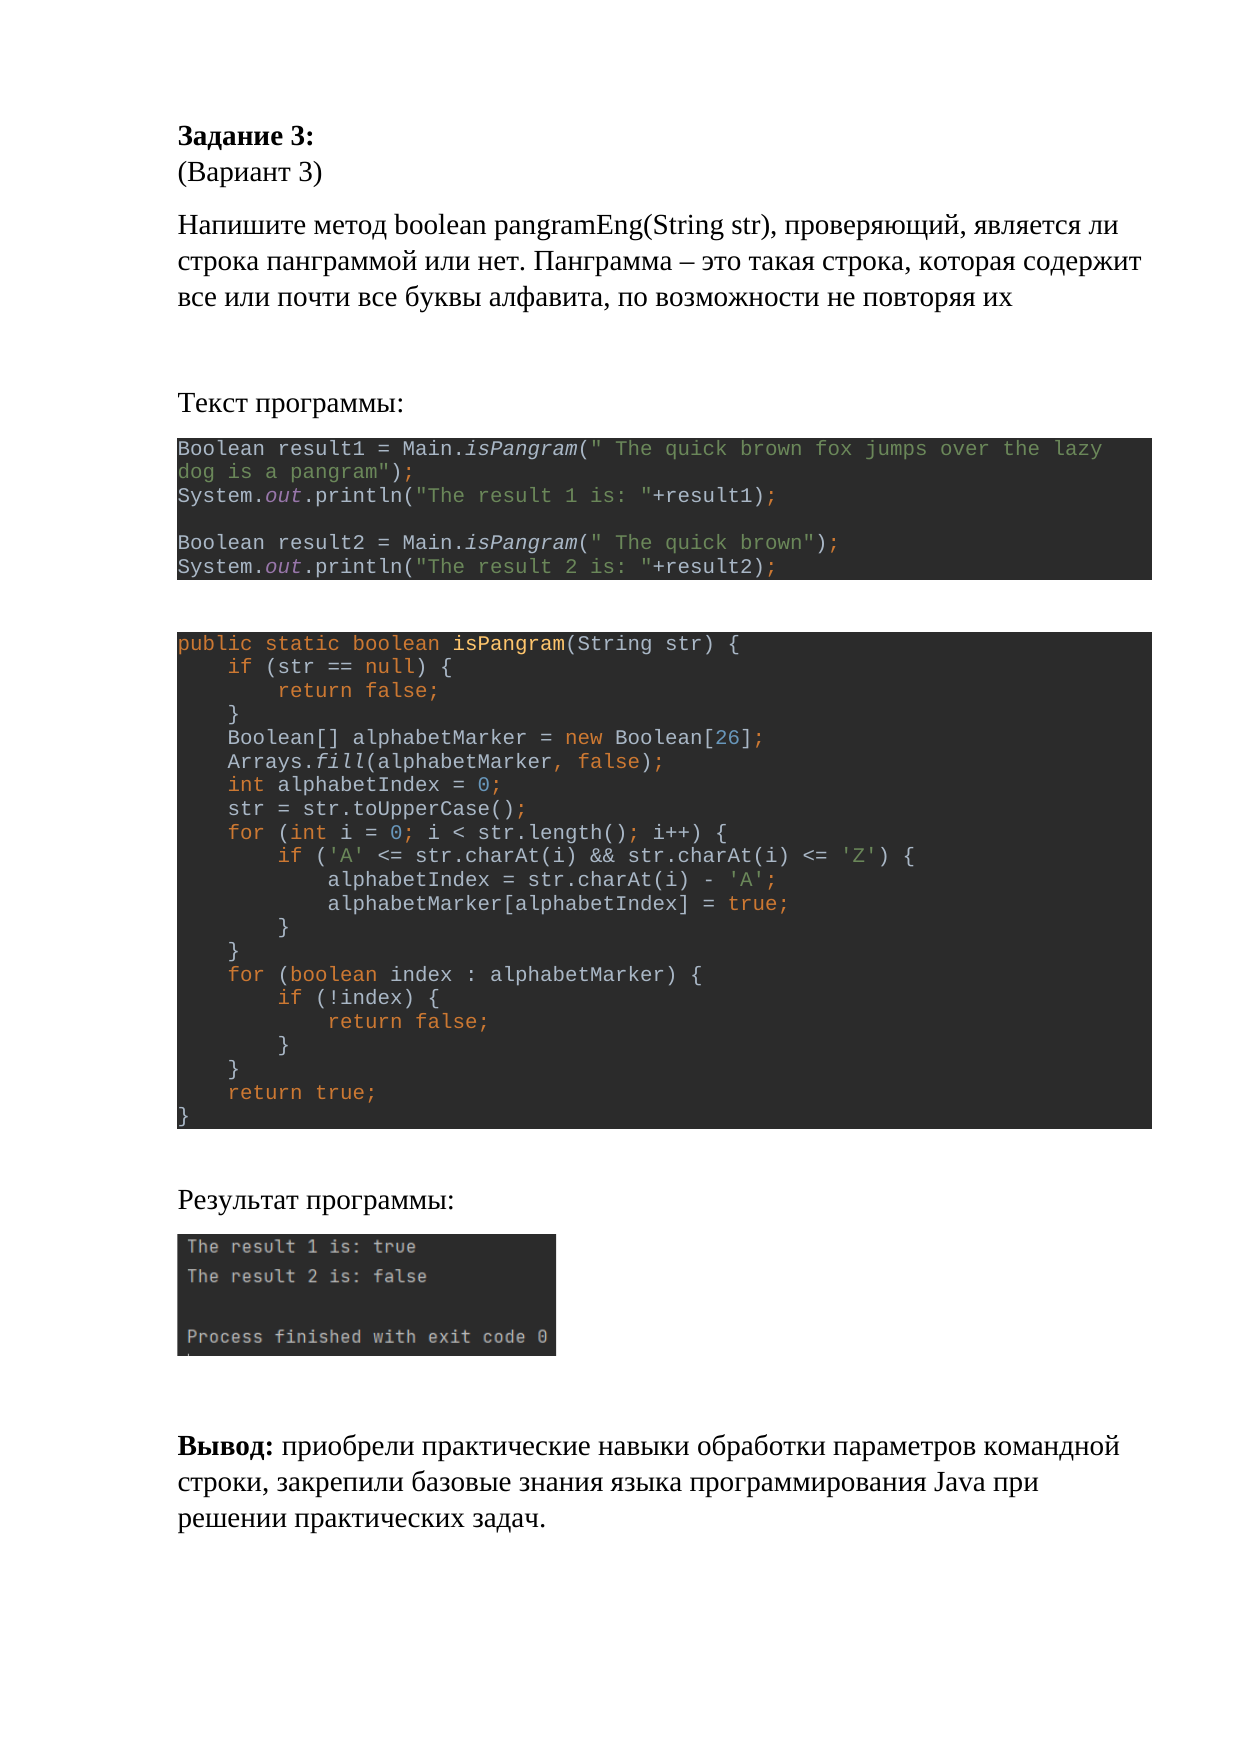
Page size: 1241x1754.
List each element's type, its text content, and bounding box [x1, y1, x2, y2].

text public static boolean isPangram(String str) { if (str == null) { return false; } Boolean[] alphabetMarker = new Boolean[26]; Arrays.fill(alphabetMarker, false); int alphabetIndex = 0; str = str.toUpperCase(); for (int i = 0; i < str.length(); i++) { if ('A' <= str.charAt(i) && str.charAt(i) <= 'Z') { alphabetIndex = str.charAt(i) - 'A'; alphabetMarker[alphabetIndex] = true; } } for (boolean index : alphabetMarker) { if (!index) { return false; } } return true; } [177, 632, 1152, 1129]
picture [177, 1234, 557, 1356]
text Задание 3: (Вариант 3) [177, 118, 1152, 188]
text Boolean result1 = Main.isPangram(" The quick brown fox jumps over the lazy dog is a pangram"); System.out.println("The result 1 is: "+result1); Boolean result2 = Main.isPangram(" The quick brown"); System.out.println("The result 2 is: "+result2); [177, 438, 1152, 580]
text Результат программы: [177, 1182, 1152, 1215]
text Вывод: приобрели практические навыки обработки параметров командной строки, закрепили базовые знания языка программирования Java при решении практических задач. [177, 1428, 1152, 1533]
text Текст программы: [177, 385, 1152, 418]
text Напишите метод boolean pangramEng(String str), проверяющий, является ли строка панграммой или нет. Панграмма – это такая строка, которая содержит все или почти все буквы алфавита, по возможности не повторяя их [177, 207, 1152, 313]
